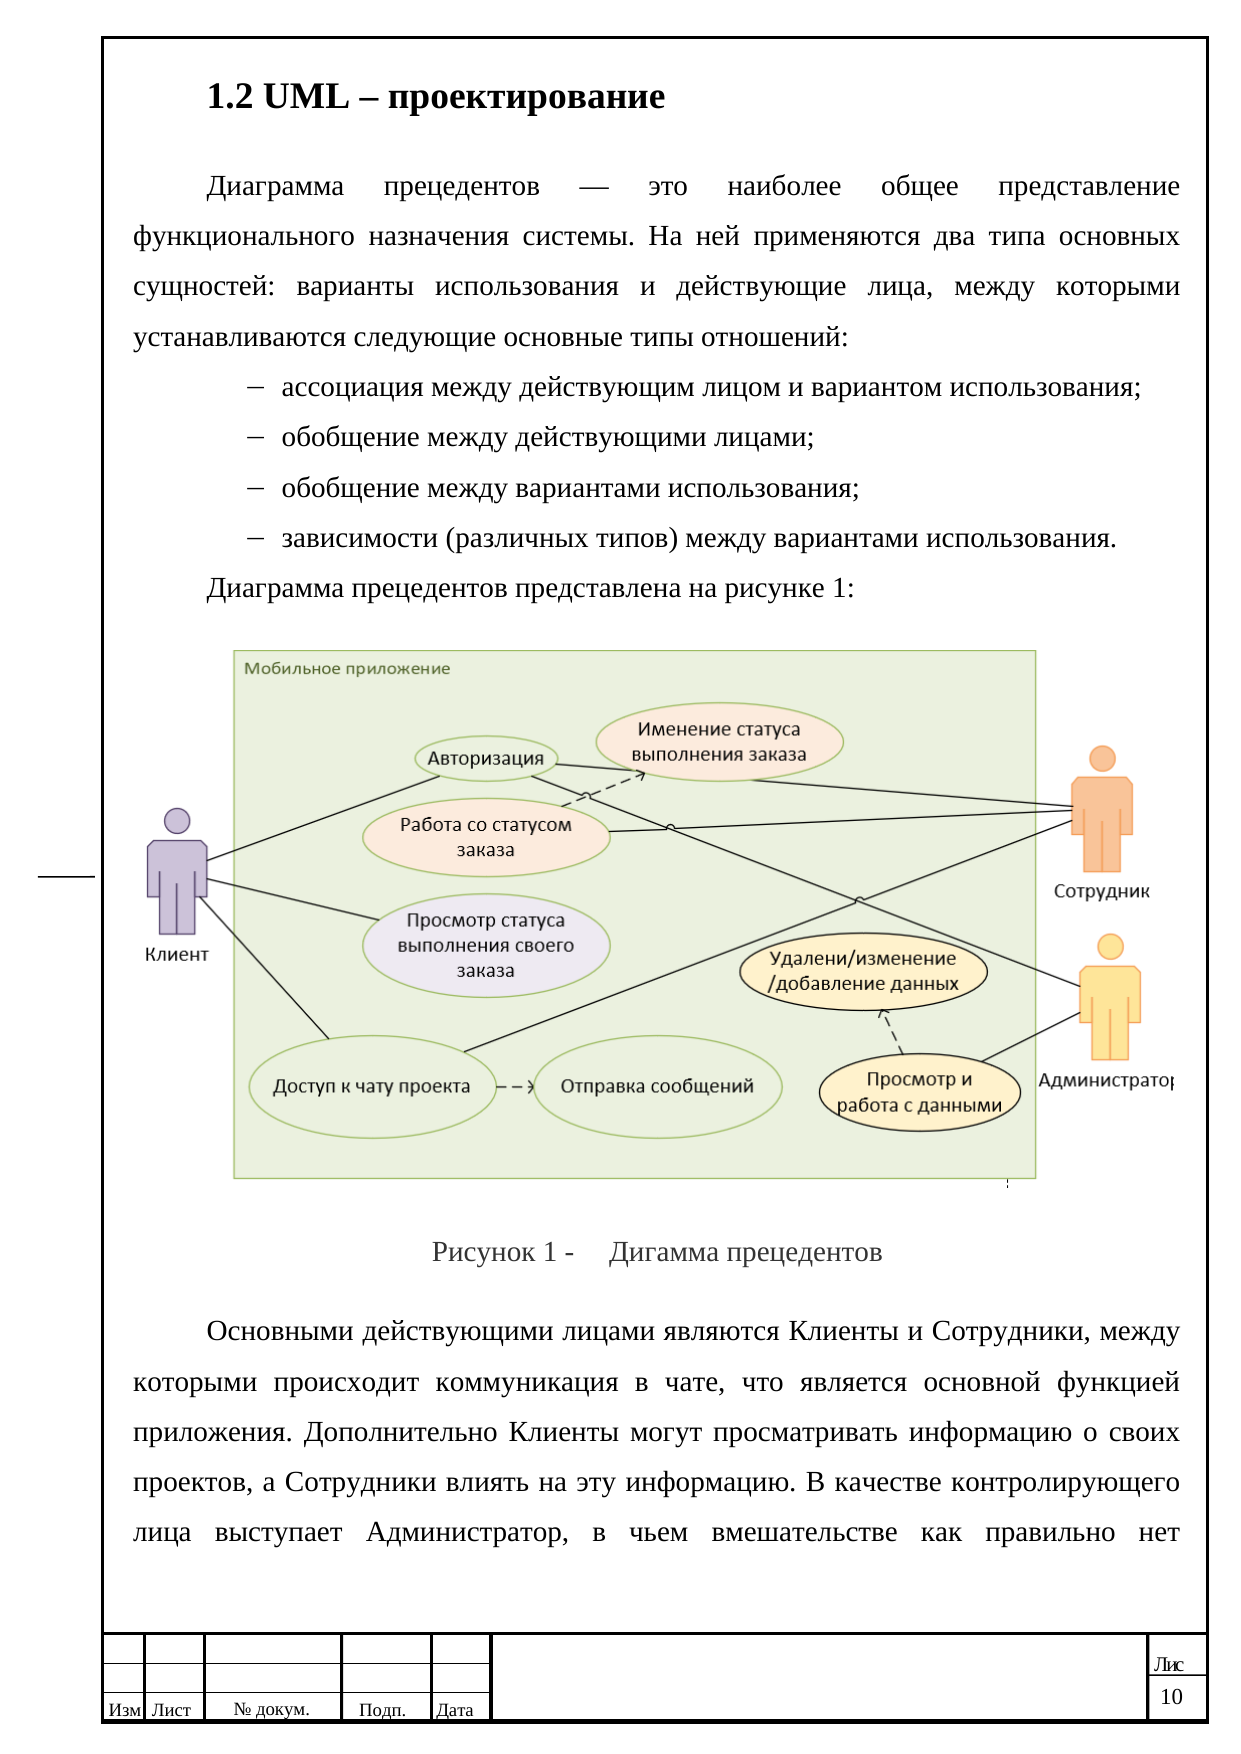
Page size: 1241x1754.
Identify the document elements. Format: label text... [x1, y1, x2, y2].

text Диаграмма прецедентов — это наиболее общее представление функционального назначения системы. На ней применяются два типа основных сущностей: варианты использования и действующие лица, между которыми устанавливаются следующие основные типы отношений: [133, 168, 1181, 352]
text Дигамма прецедентов [133, 1234, 1181, 1267]
list зависимости (различных типов) между вариантами использования. [244, 520, 1181, 554]
picture [140, 650, 1174, 1188]
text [133, 1313, 1181, 1548]
text 1.2 UML – проектирование [133, 74, 1181, 117]
text Диаграмма прецедентов представлена на рисунке 1: [133, 571, 1181, 604]
list обобщение между вариантами использования; [244, 470, 1181, 503]
list обобщение между действующими лицами; [244, 419, 1181, 453]
list ассоциация между действующим лицом и вариантом использования; [244, 369, 1181, 403]
